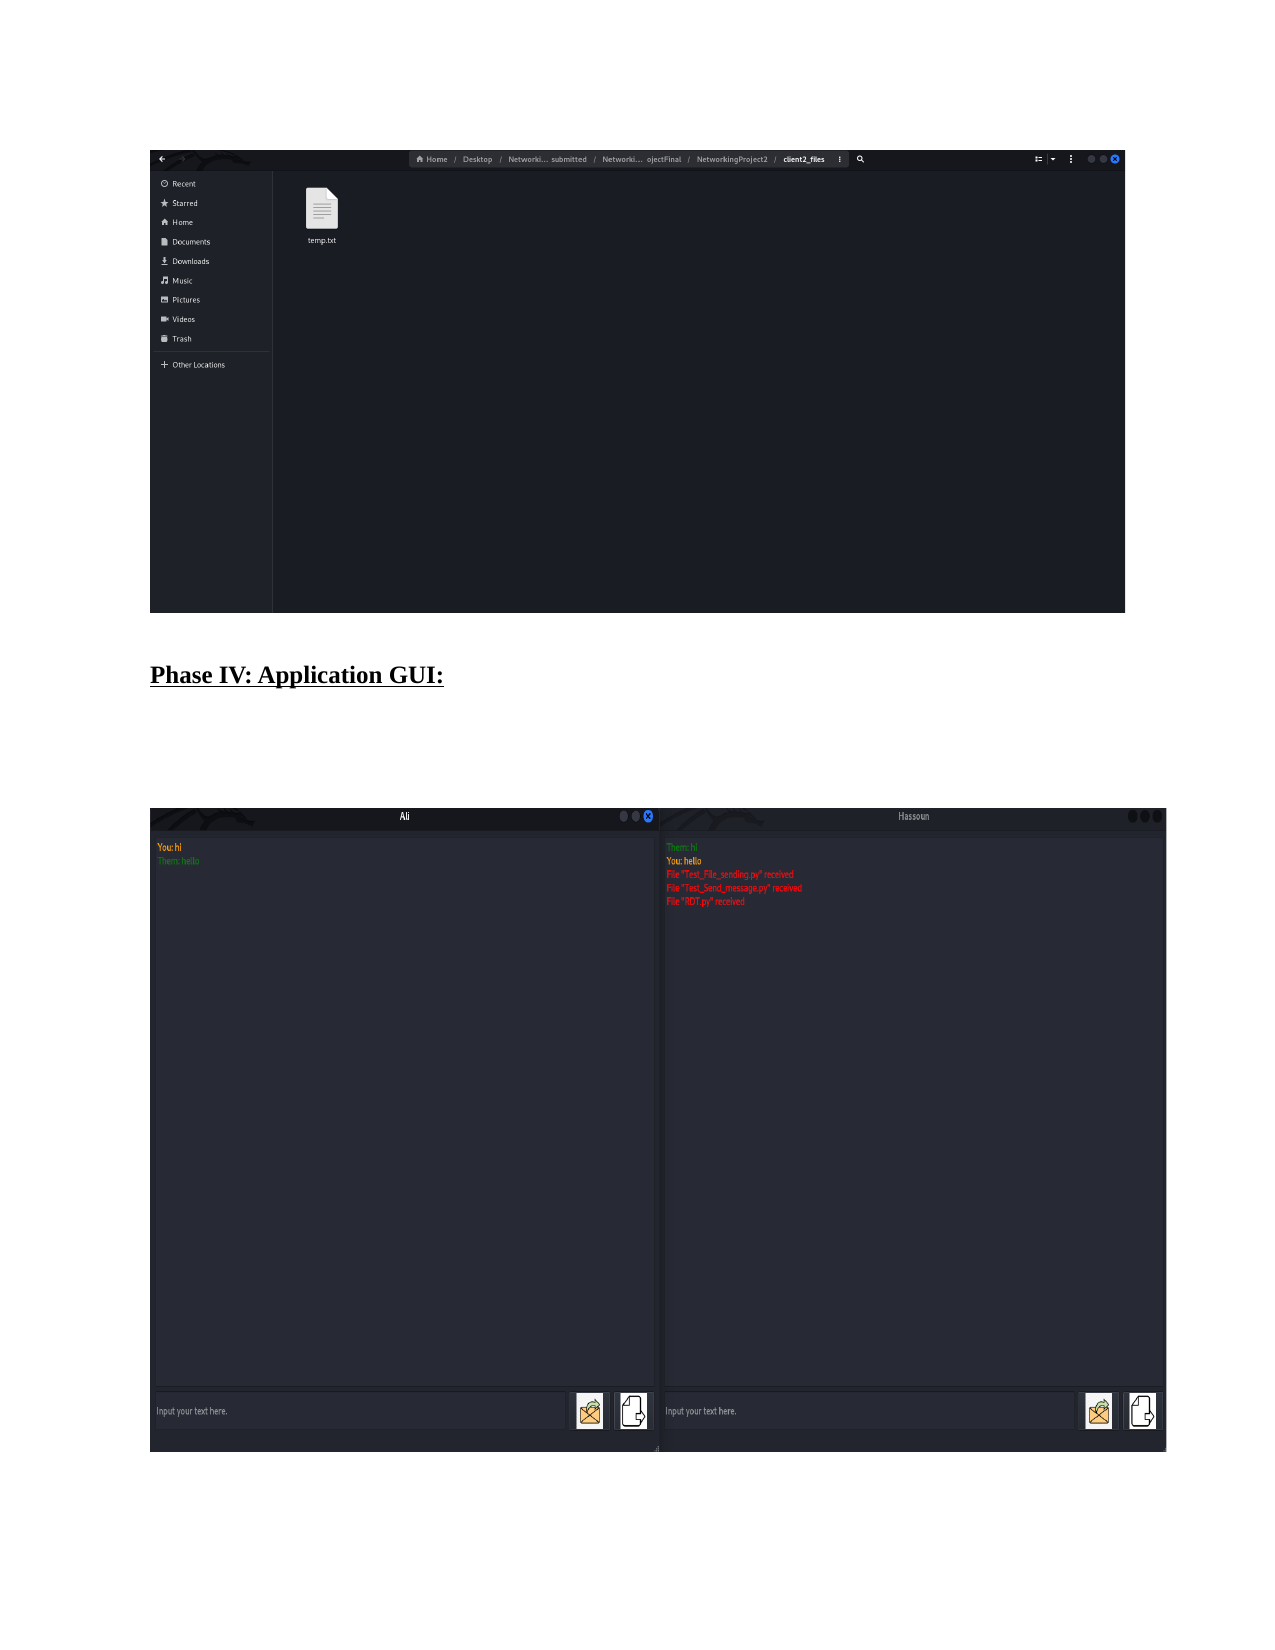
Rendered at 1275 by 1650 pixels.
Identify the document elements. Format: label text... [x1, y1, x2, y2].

picture [150, 150, 1125, 613]
picture [150, 808, 1167, 1452]
text Phase IV: Application GUI: [150, 661, 1125, 689]
